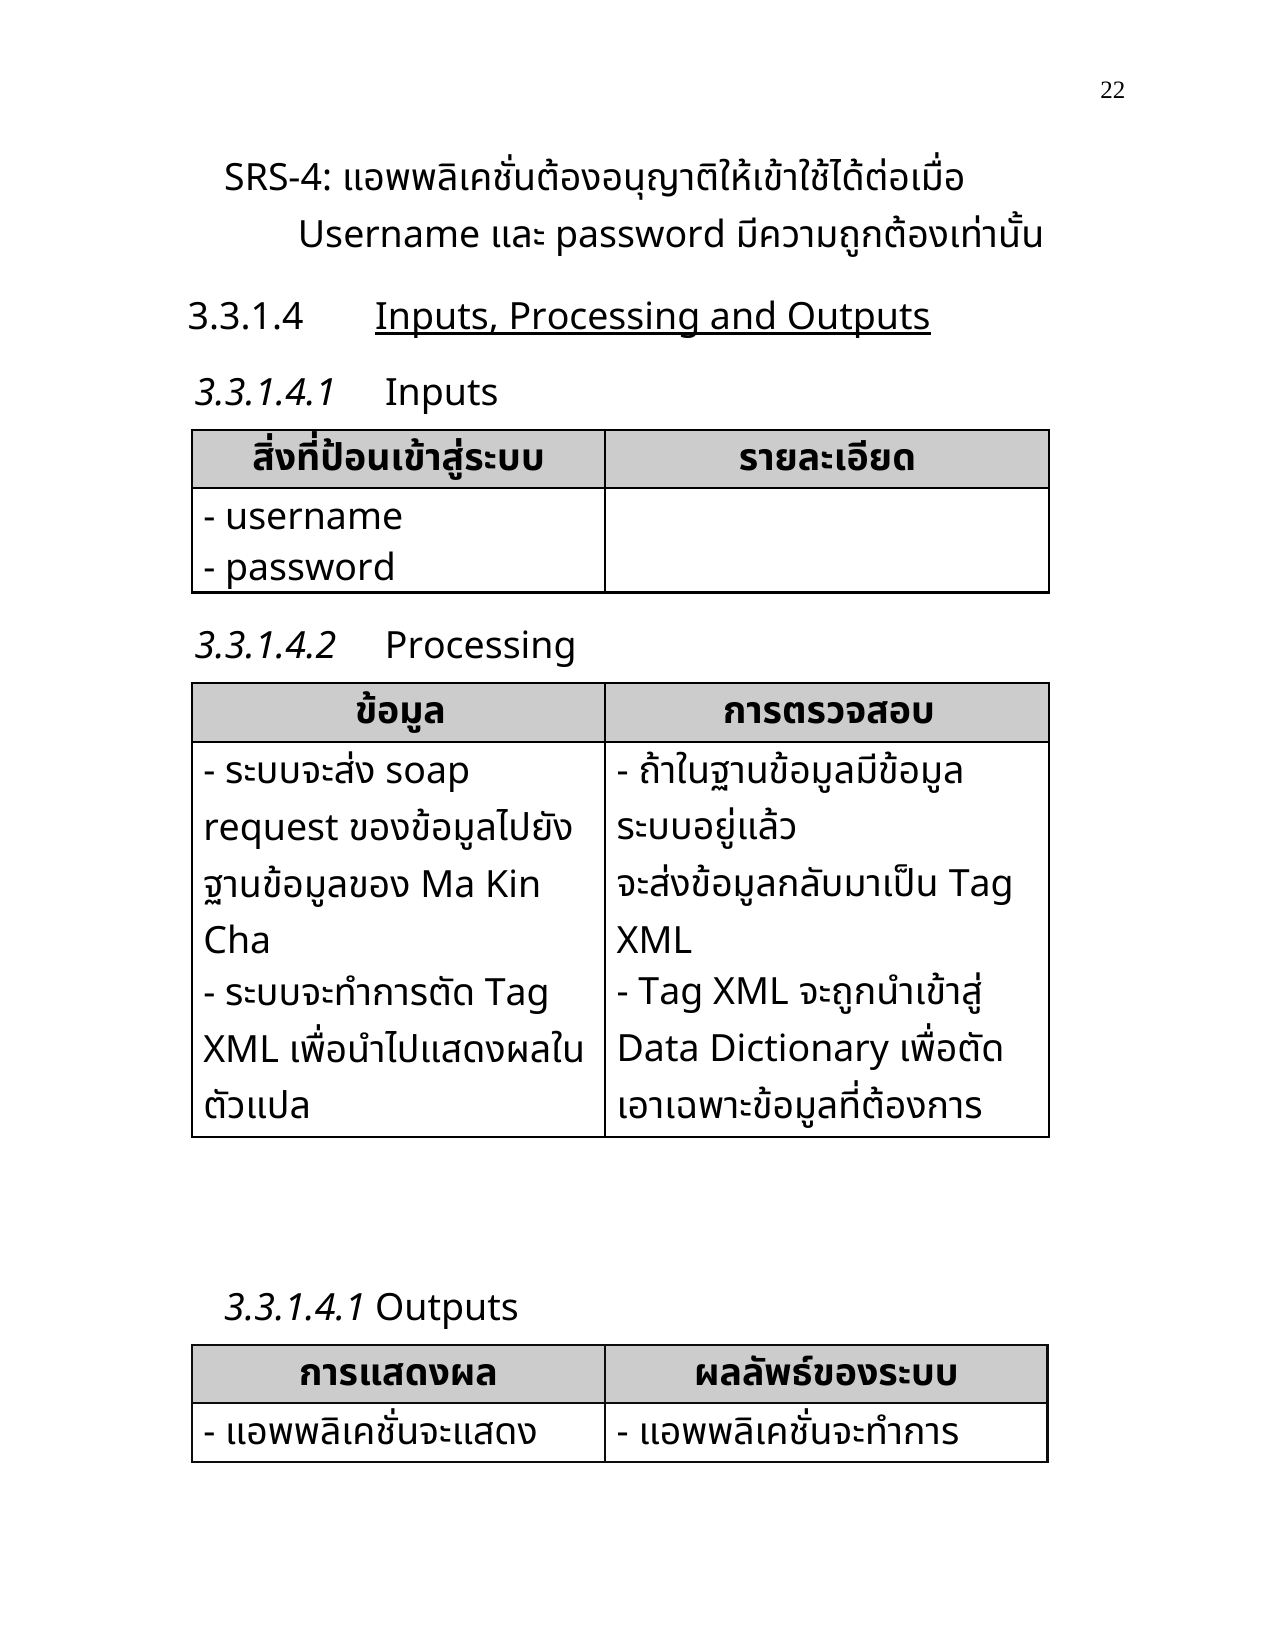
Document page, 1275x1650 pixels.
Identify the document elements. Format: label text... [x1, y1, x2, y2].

table_header ผลลัพธ์ของระบบ [606, 1346, 1046, 1402]
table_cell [193, 1404, 604, 1461]
table_header การตรวจสอบ [606, 684, 1048, 741]
subtitle Processing [194, 618, 1125, 669]
table_header ข้อมูล [193, 684, 604, 741]
table_header การแสดงผล [193, 1346, 604, 1402]
table_cell [606, 489, 1048, 591]
table_cell - ถ้าในฐานข้อมูลมีข้อมูลระบบอยู่แล้ว จะส่งข้อมูลกลับมาเป็น Tag XML - Tag XML จะถูกนำเข้าสู่ Data Dictionary เพื่อตัดเอาเฉพาะข้อมูลที่ต้องการ [606, 743, 1048, 1136]
table_header สิ่งที่ป้อนเข้าสู่ระบบ [193, 431, 604, 487]
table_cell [606, 1404, 1046, 1461]
subtitle Inputs [194, 365, 1125, 416]
table_cell - ระบบจะส่ง soap request ของข้อมูลไปยังฐานข้อมูลของ Ma Kin Cha - ระบบจะทำการตัด Tag XML เพื่อนำไปแสดงผลในตัวแปล [193, 743, 604, 1136]
table_cell - username - password [193, 489, 604, 591]
table_header รายละเอียด [606, 431, 1048, 487]
text SRS-4: แอพพลิเคชั่นต้องอนุญาติให้เข้าใช้ได้ต่อเมื่อ Username และ password มีความถูกต้องเท่านั้น [224, 150, 1125, 264]
subtitle Outputs [224, 1280, 1125, 1331]
subtitle Inputs, Processing and Outputs [187, 289, 1125, 340]
